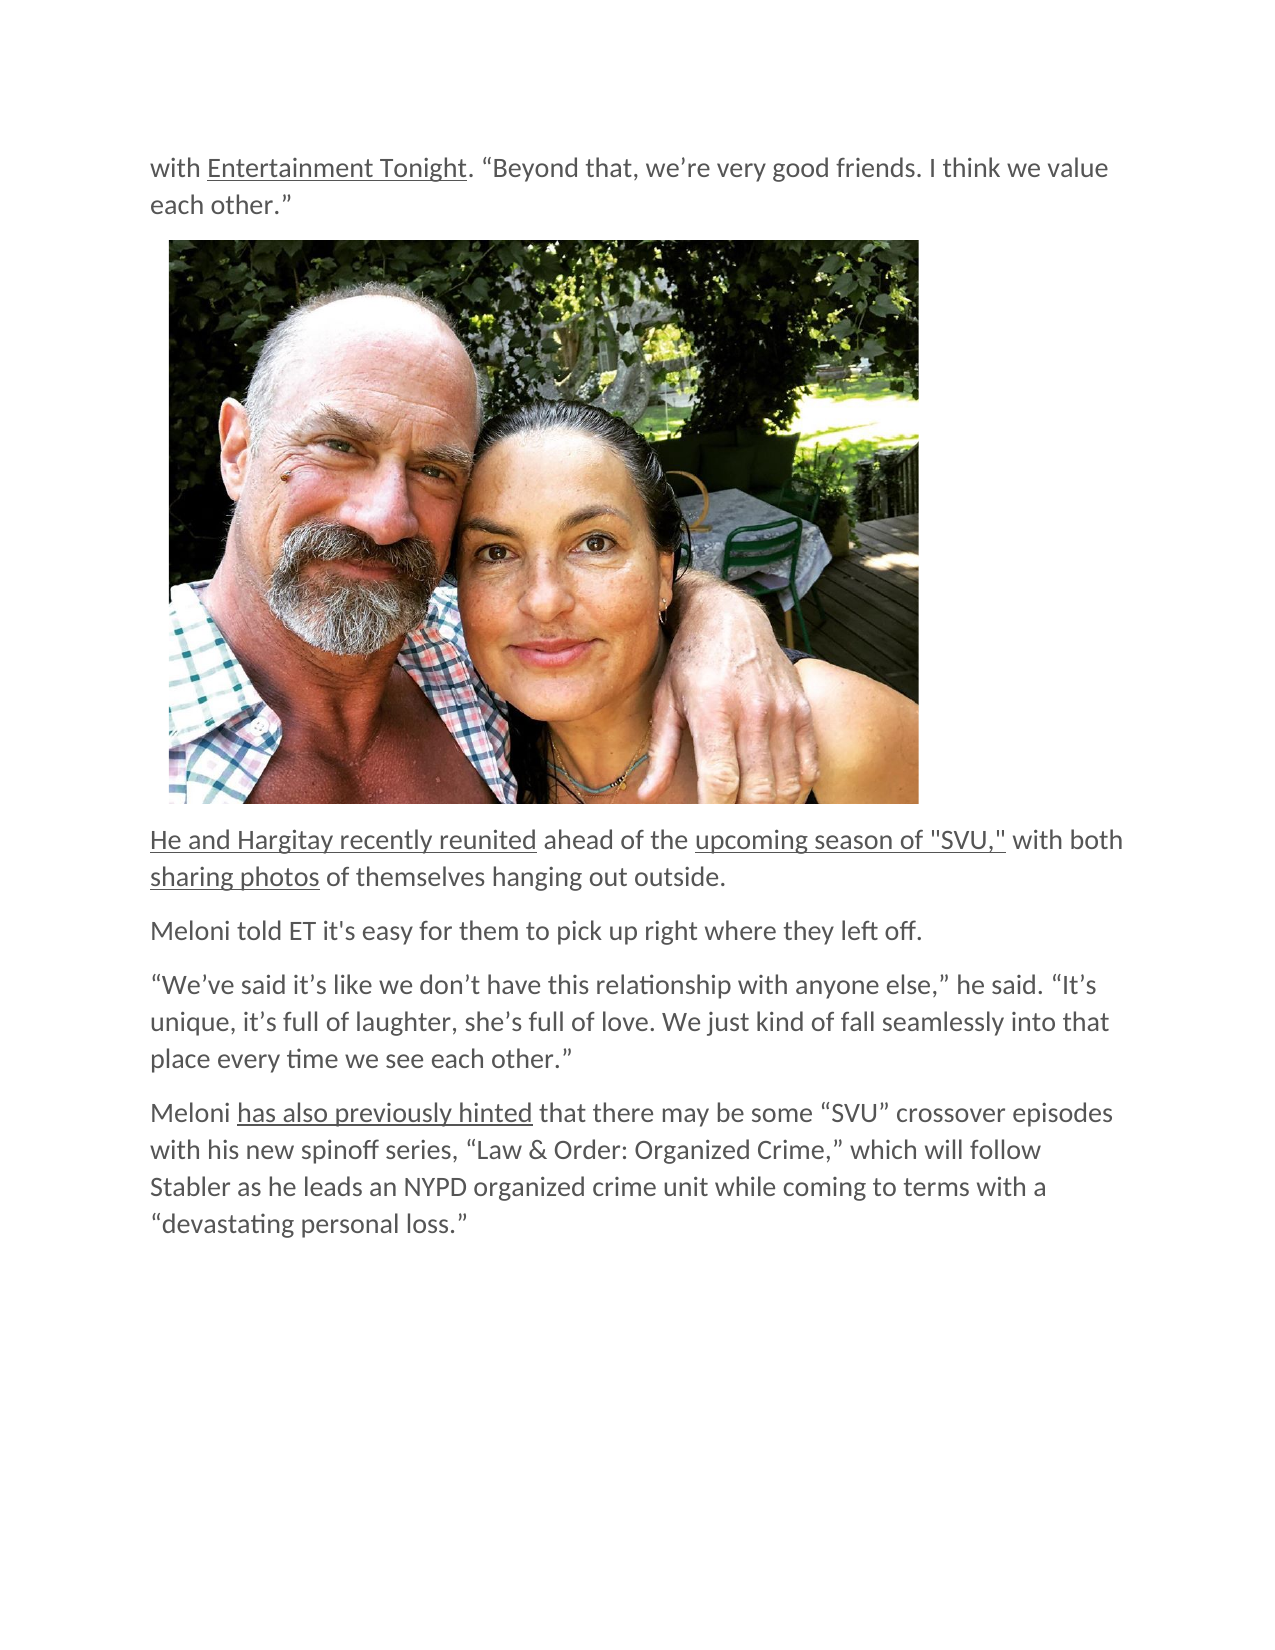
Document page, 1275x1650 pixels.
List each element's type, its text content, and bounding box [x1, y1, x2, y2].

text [150, 150, 1125, 221]
text “We’ve said it’s like we don’t have this relationship with anyone else,” he said. “It’s unique, it’s full of laughter, she’s full of love. We just kind of fall seamlessly into that place every time we see each other.” [150, 967, 1125, 1075]
text Meloni has also previously hinted that there may be some “SVU” crossover episodes with his new spinoff series, “Law & Order: Organized Crime,” which will follow Stabler as he leads an NYPD organized crime unit while coming to terms with a “devastating personal loss.” [150, 1095, 1125, 1240]
text He and Hargitay recently reunited ahead of the upcoming season of "SVU," with both sharing photos of themselves hanging out outside. [150, 822, 1125, 894]
text Meloni told ET it's easy for them to pick up right where they left off. [150, 913, 1125, 947]
